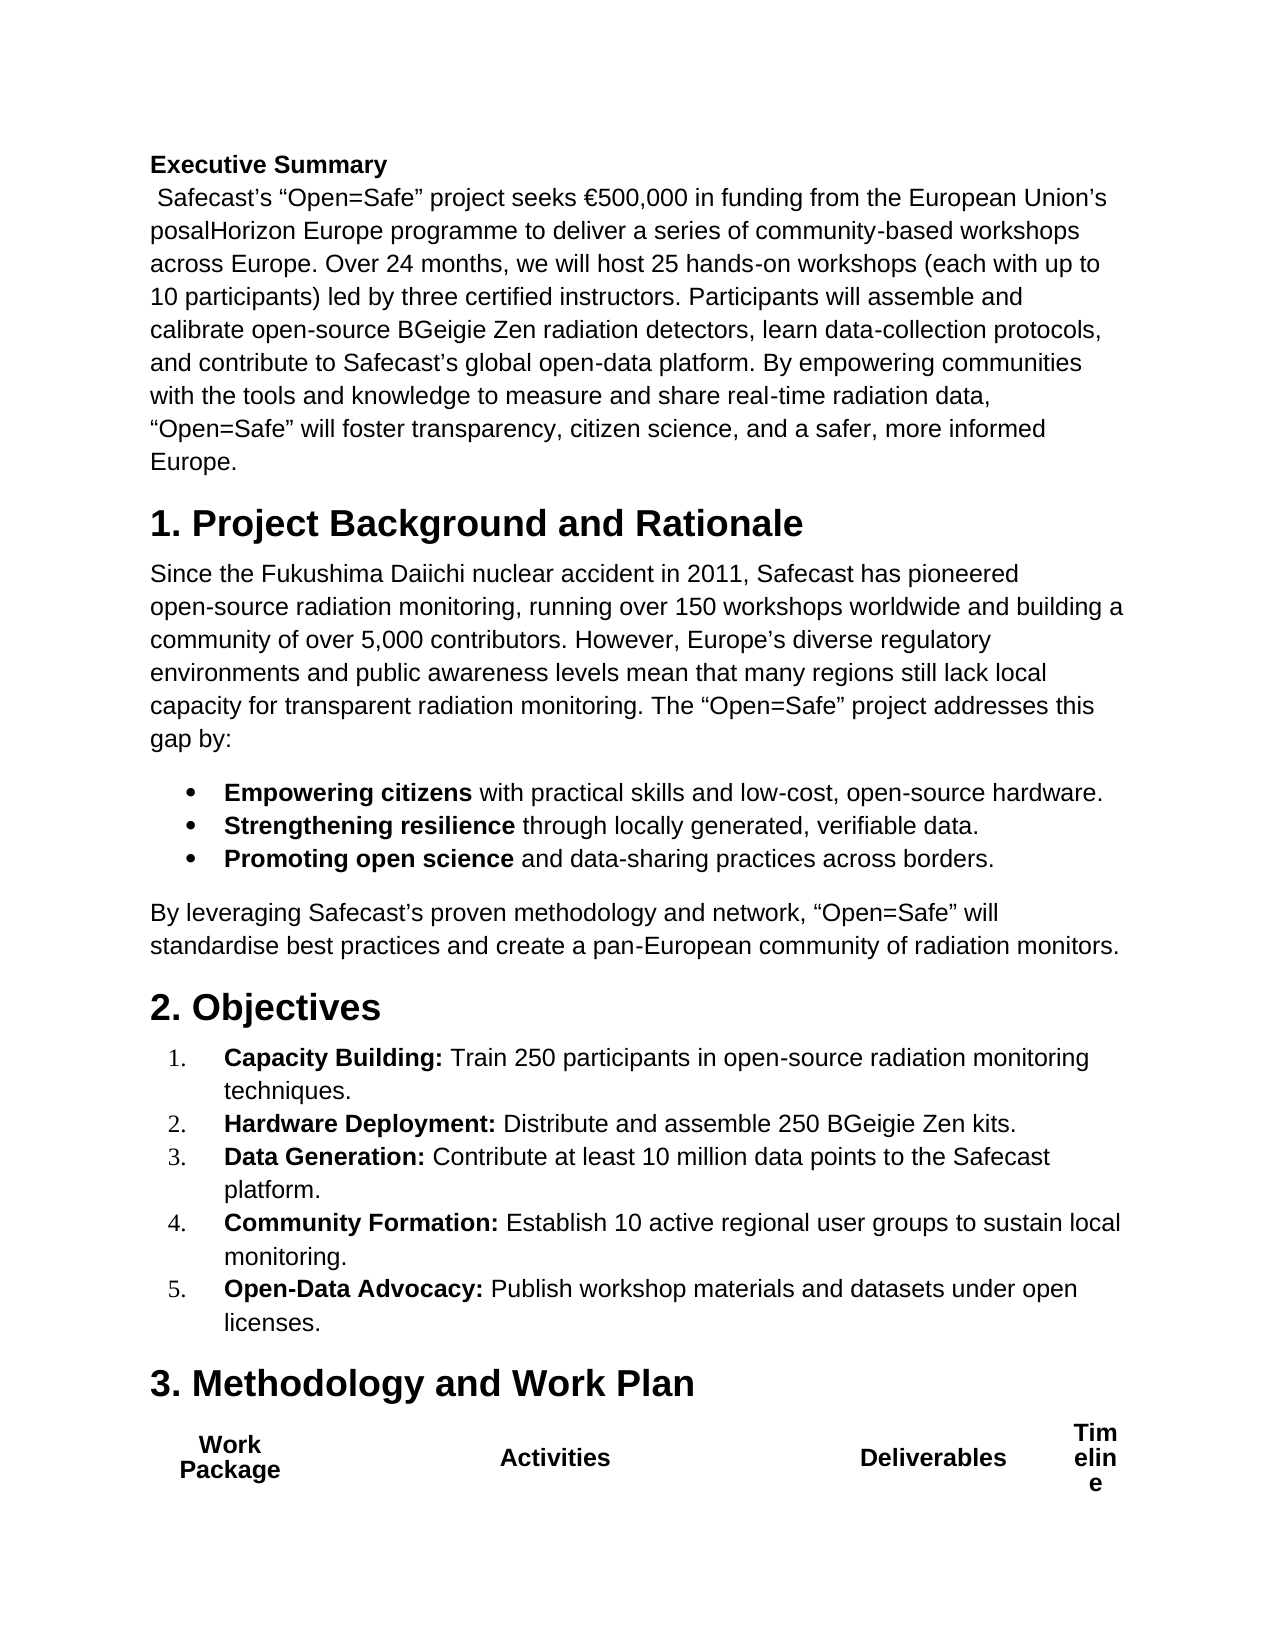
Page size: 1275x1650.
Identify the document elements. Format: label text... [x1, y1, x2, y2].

list Hardware Deployment: Distribute and assemble 250 BGeigie Zen kits. [186, 1109, 1125, 1138]
table_header Timeline [1066, 1419, 1124, 1497]
text By leveraging Safecast’s proven methodology and network, “Open=Safe” will standardise best practices and create a pan‑European community of radiation monitors. [150, 898, 1125, 960]
list Data Generation: Contribute at least 10 million data points to the Safecast platform. [186, 1142, 1125, 1204]
list Strengthening resilience through locally generated, verifiable data. [186, 811, 1125, 840]
subtitle 2. Objectives [150, 985, 1125, 1028]
subtitle 3. Methodology and Work Plan [150, 1361, 1125, 1404]
list Open‑Data Advocacy: Publish workshop materials and datasets under open licenses. [186, 1274, 1125, 1336]
list Empowering citizens with practical skills and low‑cost, open‑source hardware. [186, 778, 1125, 807]
list Promoting open science and data‑sharing practices across borders. [186, 844, 1125, 873]
subtitle 1. Project Background and Rationale [150, 501, 1125, 544]
table_header Activities [310, 1419, 800, 1497]
list Community Formation: Establish 10 active regional user groups to sustain local monitoring. [186, 1208, 1125, 1270]
text Executive Summary Safecast’s “Open=Safe” project seeks €500,000 in funding from the European Union’s posalHorizon Europe programme to deliver a series of community‑based workshops across Europe. Over 24 months, we will host 25 hands‑on workshops (each with up to 10 participants) led by three certified instructors. Participants will assemble and calibrate open‑source BGeigie Zen radiation detectors, learn data‑collection protocols, and contribute to Safecast’s global open‑data platform. By empowering communities with the tools and knowledge to measure and share real‑time radiation data, “Open=Safe” will foster transparency, citizen science, and a safer, more informed Europe. [150, 150, 1125, 476]
text Since the Fukushima Daiichi nuclear accident in 2011, Safecast has pioneered open‑source radiation monitoring, running over 150 workshops worldwide and building a community of over 5,000 contributors. However, Europe’s diverse regulatory environments and public awareness levels mean that many regions still lack local capacity for transparent radiation monitoring. The “Open=Safe” project addresses this gap by: [150, 559, 1125, 753]
table_header Work Package [150, 1419, 310, 1497]
list Capacity Building: Train 250 participants in open‑source radiation monitoring techniques. [186, 1043, 1125, 1105]
table_header Deliverables [800, 1419, 1066, 1497]
